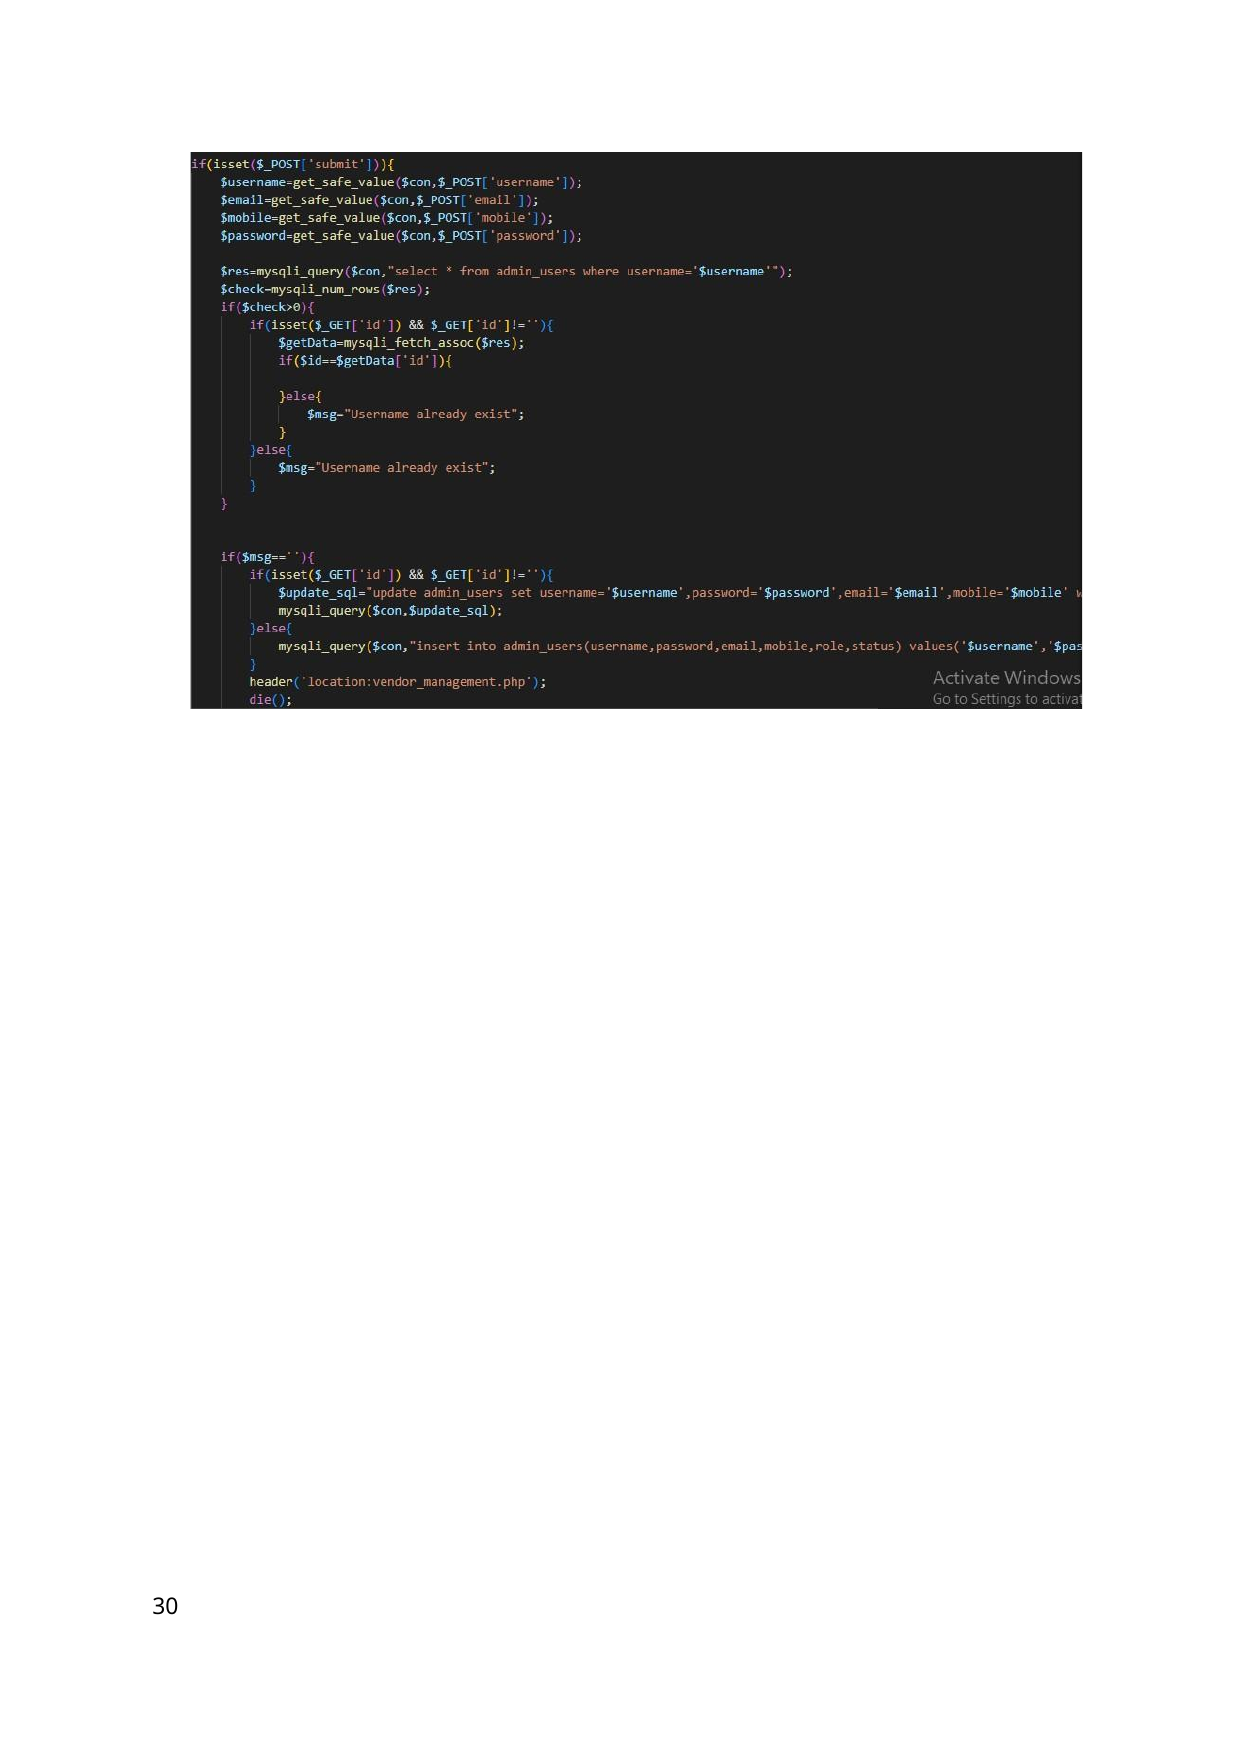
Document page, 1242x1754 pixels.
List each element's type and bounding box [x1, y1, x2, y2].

picture [190, 152, 1083, 709]
